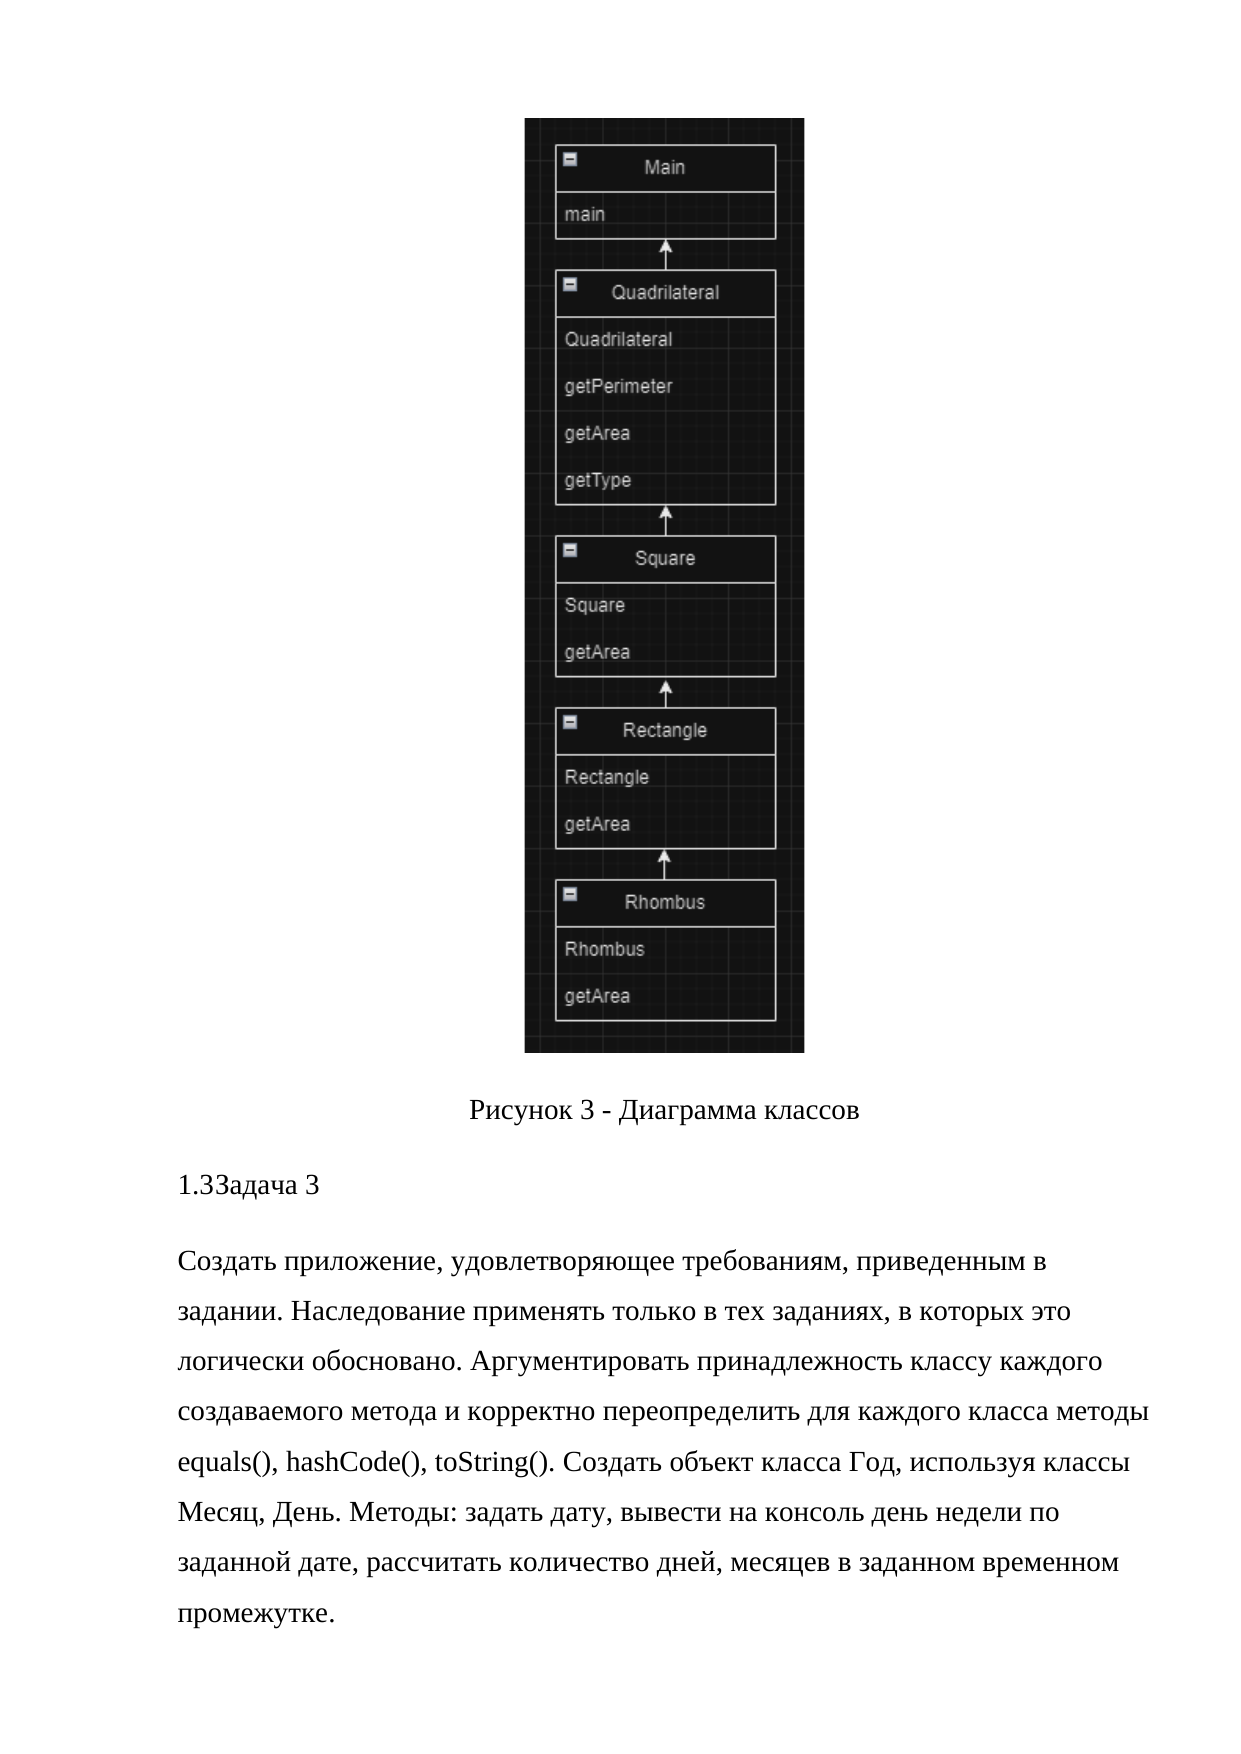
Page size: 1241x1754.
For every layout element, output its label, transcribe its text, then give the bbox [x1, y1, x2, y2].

text Создать приложение, удовлетворяющее требованиям, приведенным в задании. Наследование применять только в тех заданиях, в которых это логически обосновано. Аргументировать принадлежность классу каждого создаваемого метода и корректно переопределить для каждого класса методы equals(), hashCode(), toString(). Создать объект класса Год, используя классы Месяц, День. Методы: задать дату, вывести на консоль день недели по заданной дате, рассчитать количество дней, месяцев в заданном временном промежутке. [177, 1243, 1152, 1628]
picture [524, 118, 805, 1053]
text Рисунок 3 - Диаграмма классов [177, 1092, 1152, 1126]
list Задача 3 [177, 1167, 1152, 1201]
